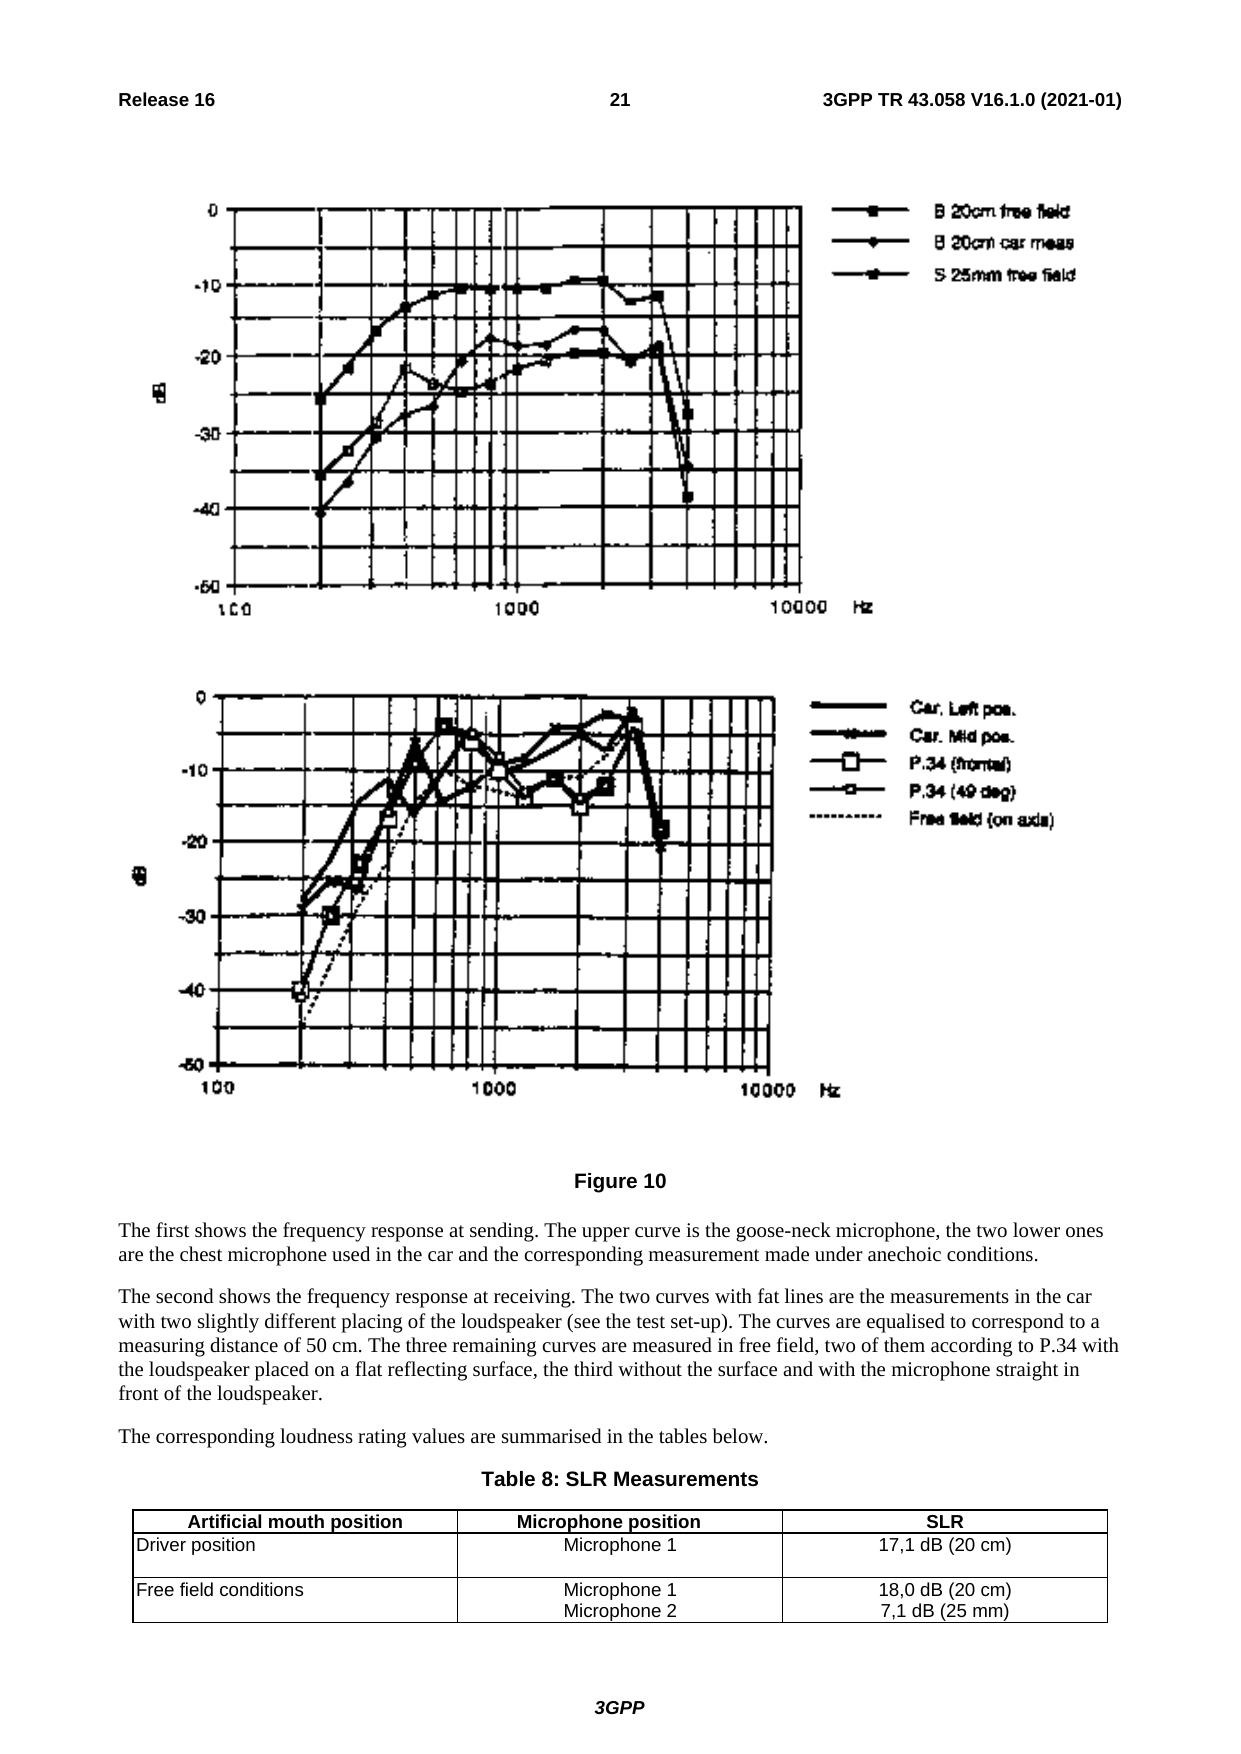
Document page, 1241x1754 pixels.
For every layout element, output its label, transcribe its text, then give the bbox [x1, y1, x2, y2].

text The first shows the frequency response at sending. The upper curve is the goose-neck microphone, the two lower ones are the chest microphone used in the car and the corresponding measurement made under anechoic conditions. [118, 1218, 1122, 1266]
table_cell Driver position [134, 1534, 457, 1577]
table_cell Free field conditions [134, 1578, 457, 1622]
table_cell 18,0 dB (20 cm) 7,1 dB (25 mm) [783, 1578, 1107, 1622]
text The second shows the frequency response at receiving. The two curves with fat lines are the measurements in the car with two slightly different placing of the loudspeaker (see the test set-up). The curves are equalised to correspond to a measuring distance of 50 cm. The three remaining curves are measured in free field, two of them according to P.34 with the loudspeaker placed on a flat reflecting surface, the third without the surface and with the microphone straight in front of the loudspeaker. [118, 1284, 1122, 1405]
text Figure 10 [118, 1169, 1122, 1193]
text Table 8: SLR Measurements [118, 1466, 1122, 1490]
table_header SLR [783, 1511, 1107, 1532]
table_header Artificial mouth position [134, 1511, 457, 1532]
text The corresponding loudness rating values are summarised in the tables below. [118, 1423, 1122, 1448]
table_header Microphone position [458, 1511, 782, 1532]
table_cell Microphone 1 [458, 1534, 782, 1577]
table_cell 17,1 dB (20 cm) [783, 1534, 1107, 1577]
picture [118, 147, 1122, 1150]
table_cell Microphone 1 Microphone 2 [458, 1578, 782, 1622]
